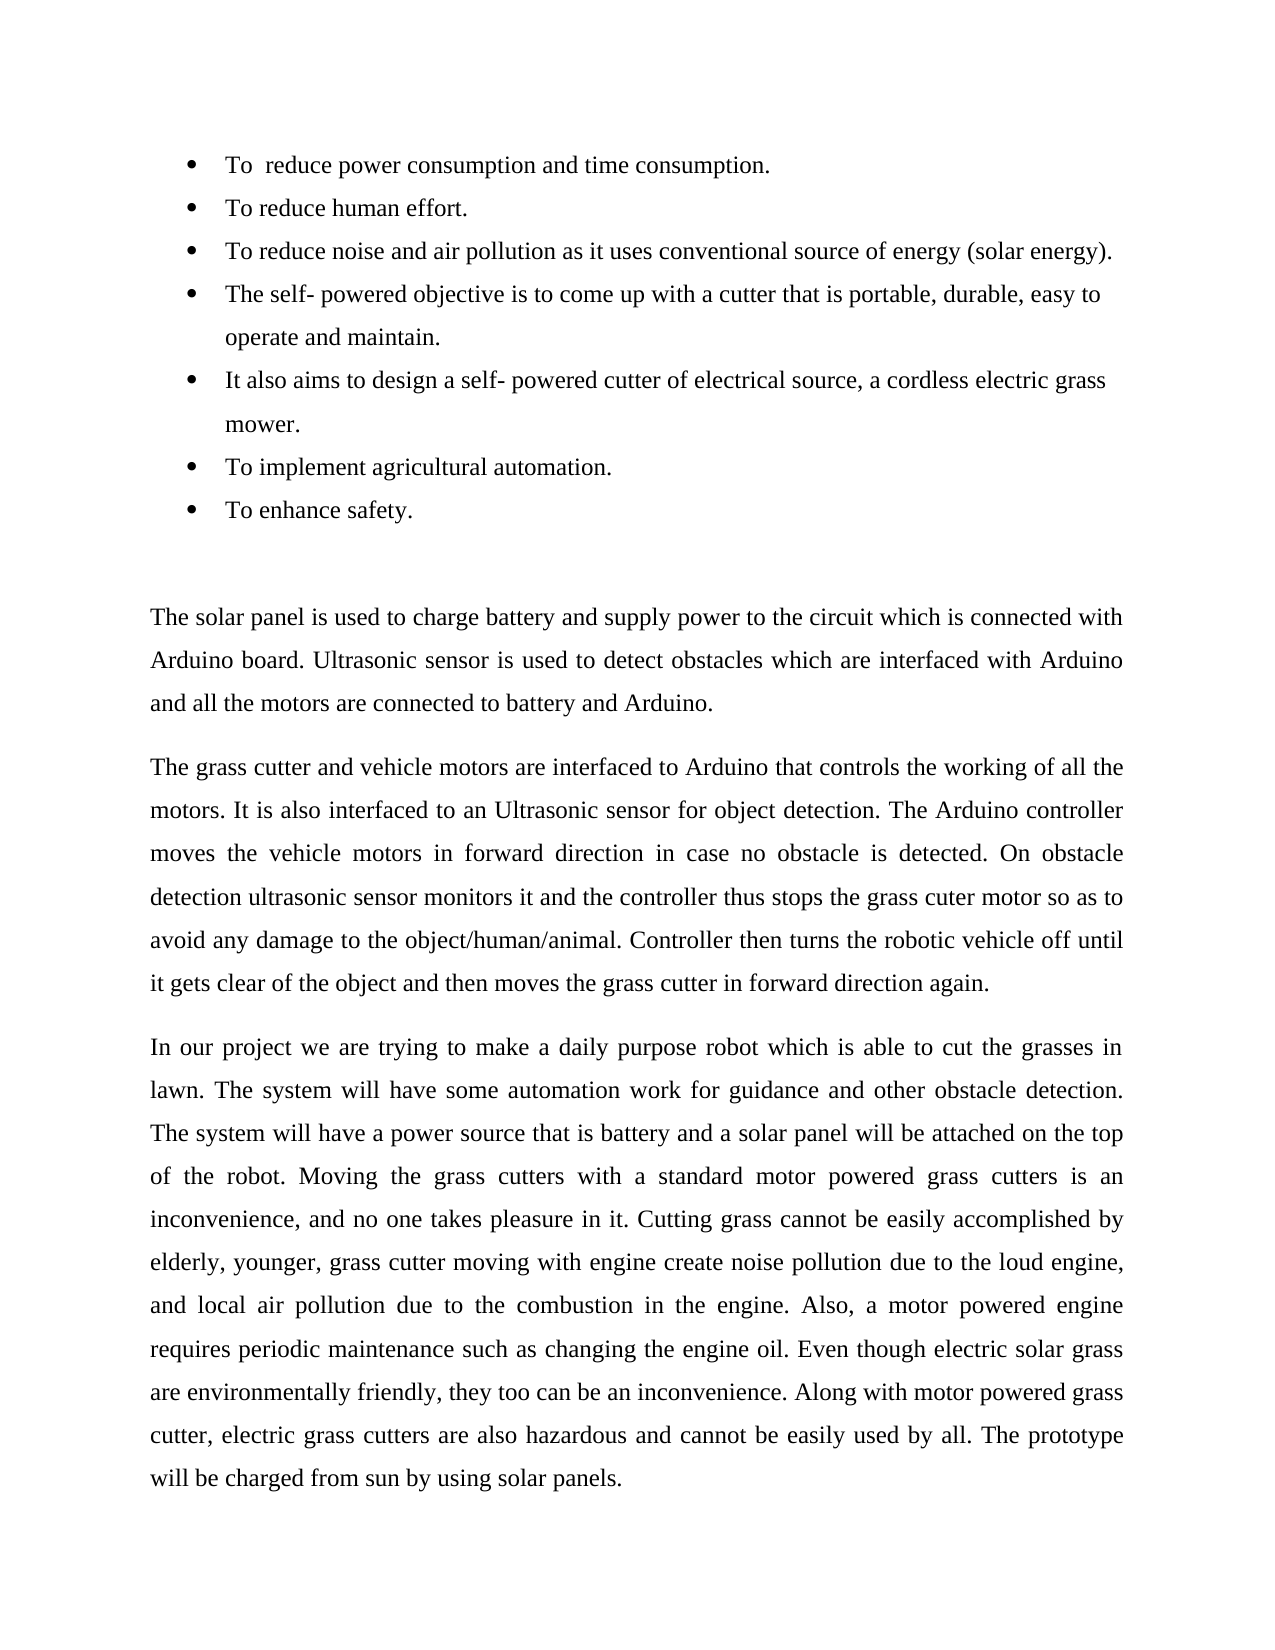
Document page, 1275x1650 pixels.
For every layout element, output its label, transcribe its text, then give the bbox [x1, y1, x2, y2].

list To reduce noise and air pollution as it uses conventional source of energy (solar energy). [187, 236, 1125, 265]
text The grass cutter and vehicle motors are interfaced to Arduino that controls the working of all the motors. It is also interfaced to an Ultrasonic sensor for object detection. The Arduino controller moves the vehicle motors in forward direction in case no obstacle is detected. On obstacle detection ultrasonic sensor monitors it and the controller thus stops the grass cuter motor so as to avoid any damage to the object/human/animal. Controller then turns the robotic vehicle off until it gets clear of the object and then moves the grass cutter in forward direction again. [150, 752, 1125, 997]
list To implement agricultural automation. [187, 452, 1125, 481]
list To enhance safety. [187, 495, 1125, 524]
list To reduce power consumption and time consumption. [187, 150, 1125, 179]
text In our project we are trying to make a daily purpose robot which is able to cut the grasses in lawn. The system will have some automation work for guidance and other obstacle detection. The system will have a power source that is battery and a solar panel will be attached on the top of the robot. Moving the grass cutters with a standard motor powered grass cutters is an inconvenience, and no one takes pleasure in it. Cutting grass cannot be easily accomplished by elderly, younger, grass cutter moving with engine create noise pollution due to the loud engine, and local air pollution due to the combustion in the engine. Also, a motor powered engine requires periodic maintenance such as changing the engine oil. Even though electric solar grass are environmentally friendly, they too can be an inconvenience. Along with motor powered grass cutter, electric grass cutters are also hazardous and cannot be easily used by all. The prototype will be charged from sun by using solar panels. [150, 1032, 1125, 1492]
text The solar panel is used to charge battery and supply power to the circuit which is connected with Arduino board. Ultrasonic sensor is used to detect obstacles which are interfaced with Arduino and all the motors are connected to battery and Arduino. [150, 602, 1125, 717]
list It also aims to design a self- powered cutter of electrical source, a cordless electric grass mower. [187, 366, 1125, 437]
list To reduce human effort. [187, 193, 1125, 222]
list The self- powered objective is to come up with a cutter that is portable, durable, easy to operate and maintain. [187, 279, 1125, 351]
